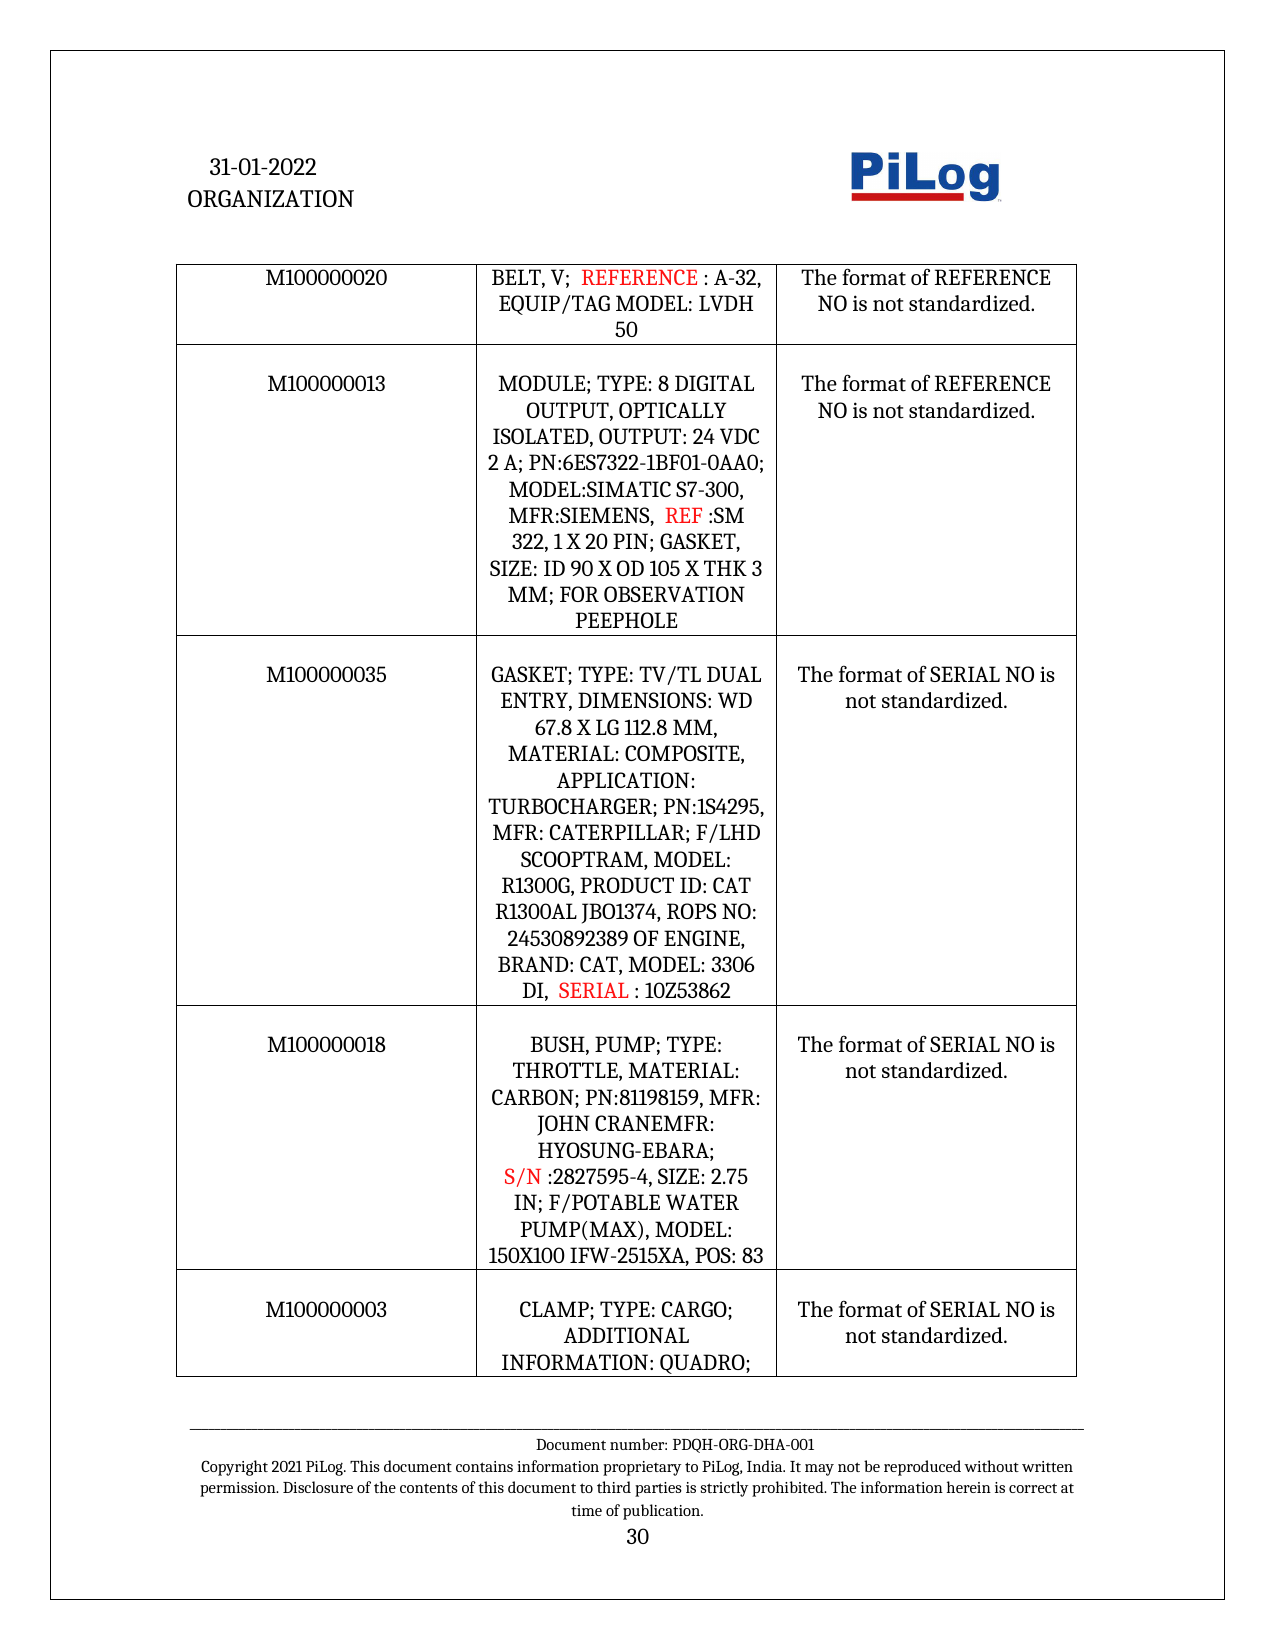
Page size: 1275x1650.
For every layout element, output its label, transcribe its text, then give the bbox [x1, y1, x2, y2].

table_cell The format of SERIAL NO is not standardized. [777, 1006, 1076, 1269]
table_cell The format of SERIAL NO is not standardized. [777, 636, 1076, 1004]
table_cell MODULE; TYPE: 8 DIGITAL OUTPUT, OPTICALLY ISOLATED, OUTPUT: 24 VDC 2 A; PN:6ES7322-1BF01-0AA0; MODEL:SIMATIC S7-300, MFR:SIEMENS, REF :SM 322, 1 X 20 PIN; GASKET, SIZE: ID 90 X OD 105 X THK 3 MM; FOR OBSERVATION PEEPHOLE [477, 345, 776, 634]
table_cell The format of SERIAL NO is not standardized. [777, 1270, 1076, 1376]
table_cell The format of REFERENCE NO is not standardized. [777, 345, 1076, 634]
picture [851, 152, 1002, 202]
table_cell BELT, V; REFERENCE : A-32, EQUIP/TAG MODEL: LVDH 50 [477, 265, 776, 344]
table_cell M100000013 [177, 345, 476, 634]
table_cell M100000020 [177, 265, 476, 344]
table_cell BUSH, PUMP; TYPE: THROTTLE, MATERIAL: CARBON; PN:81198159, MFR: JOHN CRANEMFR: HYOSUNG-EBARA; S/N :2827595-4, SIZE: 2.75 IN; F/POTABLE WATER PUMP(MAX), MODEL: 150X100 IFW-2515XA, POS: 83 [477, 1006, 776, 1269]
table_cell CLAMP; TYPE: CARGO; ADDITIONAL INFORMATION: QUADRO; REFERENCE NO: 9160975, SERIAL NO : IQ 200 [477, 1270, 776, 1376]
table_cell M100000018 [177, 1006, 476, 1269]
table_cell GASKET; TYPE: TV/TL DUAL ENTRY, DIMENSIONS: WD 67.8 X LG 112.8 MM, MATERIAL: COMPOSITE, APPLICATION: TURBOCHARGER; PN:1S4295, MFR: CATERPILLAR; F/LHD SCOOPTRAM, MODEL: R1300G, PRODUCT ID: CAT R1300AL JBO1374, ROPS NO: 24530892389 OF ENGINE, BRAND: CAT, MODEL: 3306 DI, SERIAL : 10Z53862 [477, 636, 776, 1004]
table_cell M100000035 [177, 636, 476, 1004]
table_cell The format of REFERENCE NO is not standardized. [777, 265, 1076, 344]
table_cell M100000003 [177, 1270, 476, 1376]
